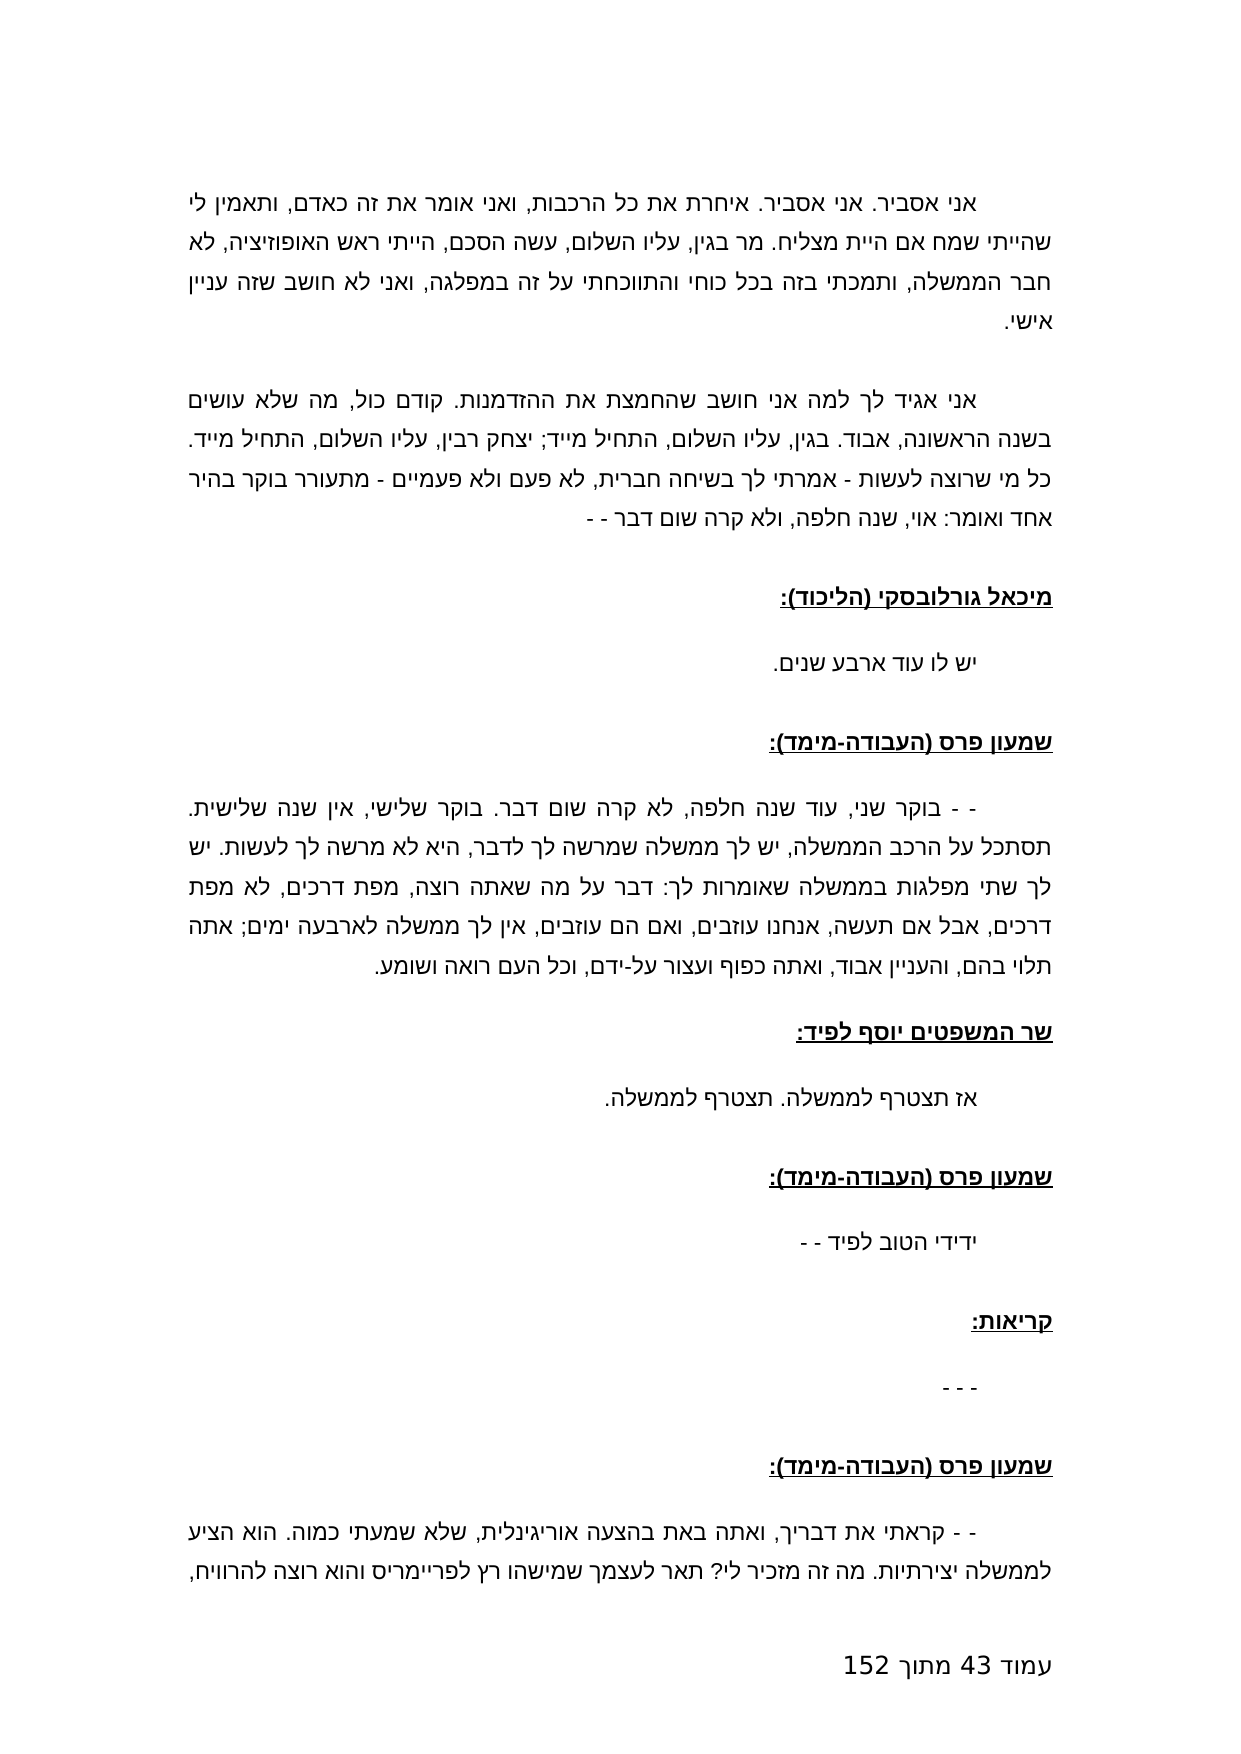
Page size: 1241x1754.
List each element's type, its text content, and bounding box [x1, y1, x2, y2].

text אני אגיד לך למה אני חושב שהחמצת את ההזדמנות. קודם כול, מה שלא עושים בשנה הראשונה, אבוד. בגין, עליו השלום, התחיל מייד; יצחק רבין, עליו השלום, התחיל מייד. כל מי שרוצה לעשות - אמרתי לך בשיחה חברית, לא פעם ולא פעמיים - מתעורר בוקר בהיר אחד ואומר: אוי, שנה חלפה, ולא קרה שום דבר - - [187, 387, 1053, 532]
text שמעון פרס (העבודה-מימד): [187, 1453, 1053, 1479]
text קריאות: [187, 1308, 1053, 1334]
text - - בוקר שני, עוד שנה חלפה, לא קרה שום דבר. בוקר שלישי, אין שנה שלישית. תסתכל על הרכב הממשלה, יש לך ממשלה שמרשה לך לדבר, היא לא מרשה לך לעשות. יש לך שתי מפלגות בממשלה שאומרות לך: דבר על מה שאתה רוצה, מפת דרכים, לא מפת דרכים, אבל אם תעשה, אנחנו עוזבים, ואם הם עוזבים, אין לך ממשלה לארבעה ימים; אתה תלוי בהם, והעניין אבוד, ואתה כפוף ועצור על-ידם, וכל העם רואה ושומע. [187, 795, 1053, 979]
text שמעון פרס (העבודה-מימד): [187, 729, 1053, 755]
text ידידי הטוב לפיד - - [187, 1229, 1053, 1256]
text - - - [187, 1374, 1053, 1400]
text שמעון פרס (העבודה-מימד): [187, 1163, 1053, 1190]
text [187, 1519, 1053, 1585]
text יש לו עוד ארבע שנים. [187, 650, 1053, 676]
text אני אסביר. אני אסביר. איחרת את כל הרכבות, ואני אומר את זה כאדם, ותאמין לי שהייתי שמח אם היית מצליח. מר בגין, עליו השלום, עשה הסכם, הייתי ראש האופוזיציה, לא חבר הממשלה, ותמכתי בזה בכל כוחי והתווכחתי על זה במפלגה, ואני לא חושב שזה עניין אישי. [187, 189, 1053, 334]
text מיכאל גורלובסקי (הליכוד): [187, 584, 1053, 611]
text שר המשפטים יוסף לפיד: [187, 1019, 1053, 1045]
text אז תצטרף לממשלה. תצטרף לממשלה. [187, 1084, 1053, 1111]
